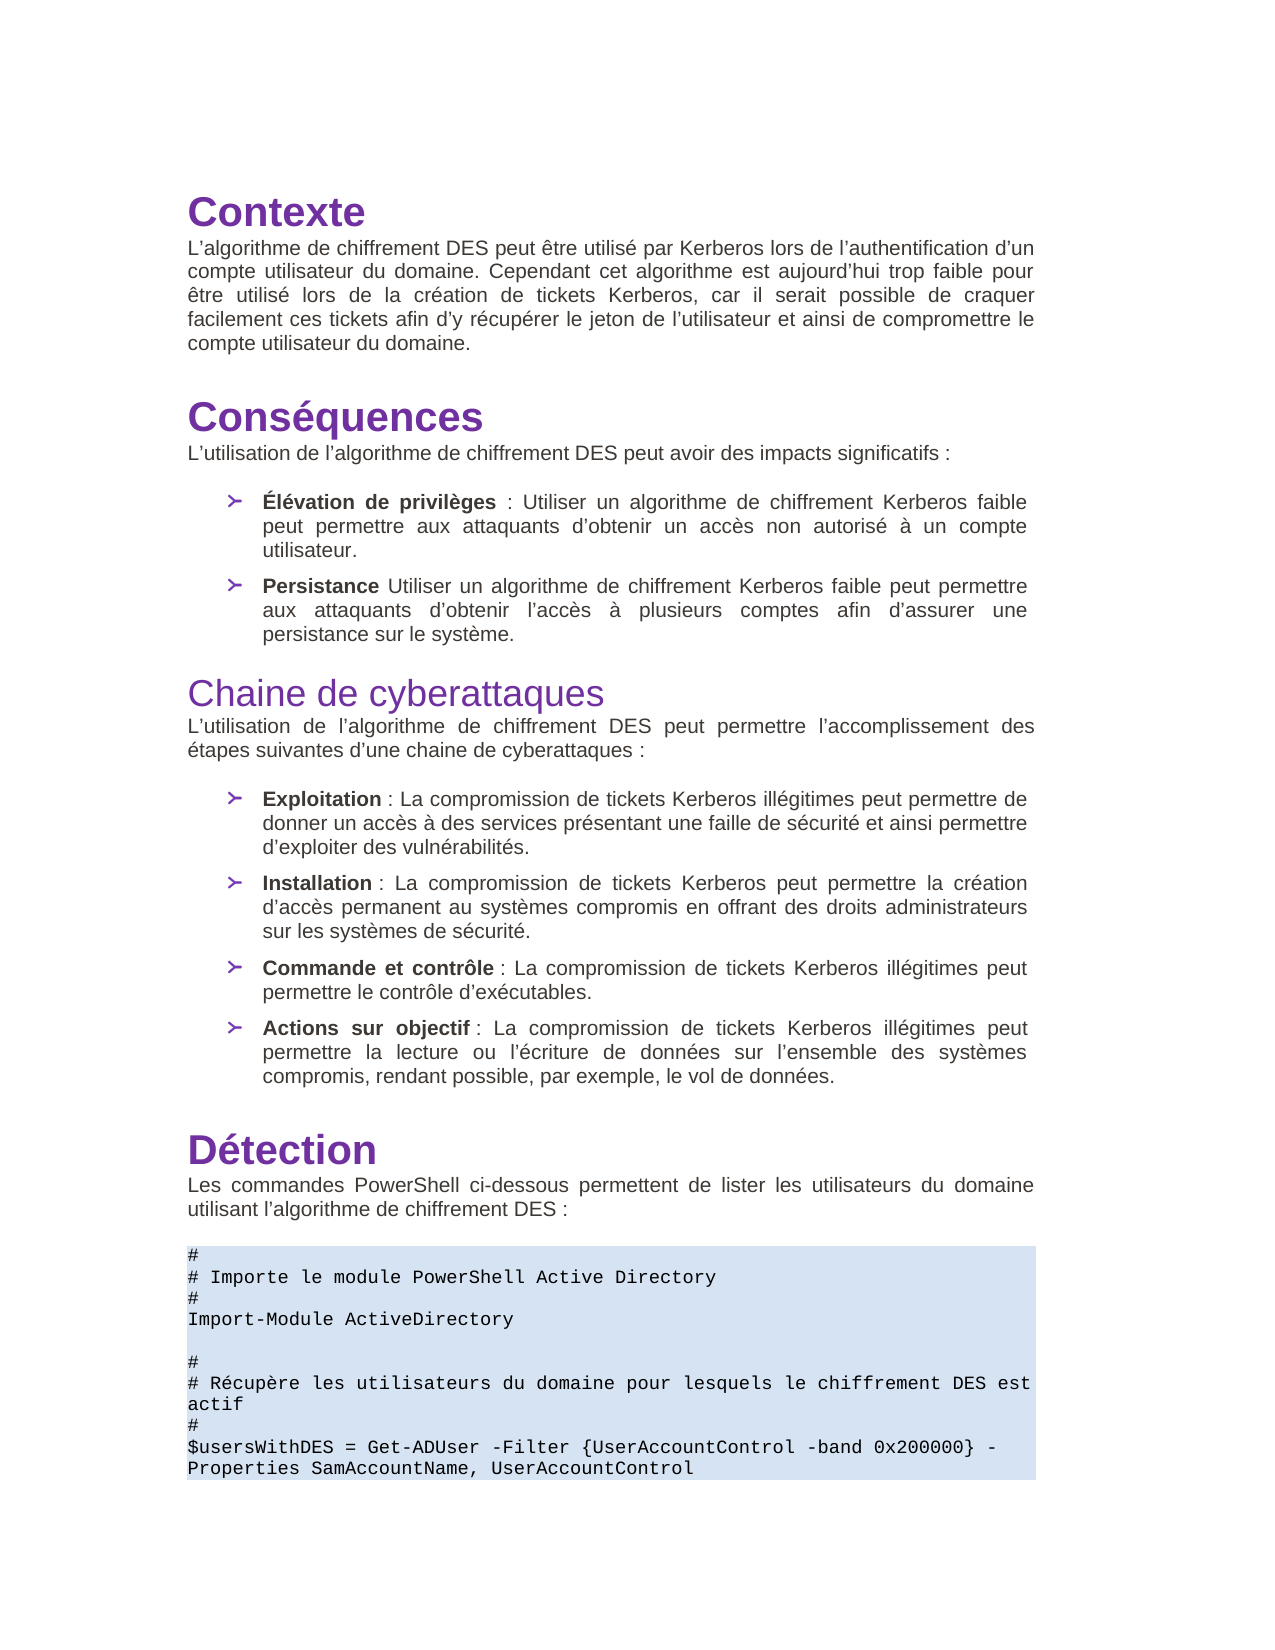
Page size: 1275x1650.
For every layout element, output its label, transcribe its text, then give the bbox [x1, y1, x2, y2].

text Import-Module ActiveDirectory [187, 1310, 1036, 1331]
text # [187, 1289, 1036, 1310]
subtitle Contexte [187, 187, 1036, 235]
subtitle Détection [187, 1125, 1036, 1173]
list Exploitation : La compromission de tickets Kerberos illégitimes peut permettre de donner un accès à des services présentant une faille de sécurité et ainsi permettre d’exploiter des vulnérabilités. [225, 787, 1028, 859]
text # [187, 1416, 1036, 1437]
text L’algorithme de chiffrement DES peut être utilisé par Kerberos lors de l’authentification d’un compte utilisateur du domaine. Cependant cet algorithme est aujourd’hui trop faible pour être utilisé lors de la création de tickets Kerberos, car il serait possible de craquer facilement ces tickets afin d’y récupérer le jeton de l’utilisateur et ainsi de compromettre le compte utilisateur du domaine. [187, 235, 1036, 355]
subtitle Chaine de cyberattaques [187, 671, 1036, 714]
list Commande et contrôle : La compromission de tickets Kerberos illégitimes peut permettre le contrôle d’exécutables. [225, 956, 1028, 1003]
picture [226, 492, 243, 510]
picture [226, 958, 243, 976]
picture [226, 1019, 243, 1036]
text # [187, 1246, 1036, 1267]
list Installation : La compromission de tickets Kerberos peut permettre la création d’accès permanent au systèmes compromis en offrant des droits administrateurs sur les systèmes de sécurité. [225, 871, 1028, 943]
text Les commandes PowerShell ci-dessous permettent de lister les utilisateurs du domaine utilisant l’algorithme de chiffrement DES : [187, 1173, 1036, 1221]
picture [226, 789, 243, 807]
subtitle Conséquences [187, 393, 1036, 441]
list Persistance Utiliser un algorithme de chiffrement Kerberos faible peut permettre aux attaquants d’obtenir l’accès à plusieurs comptes afin d’assurer une persistance sur le système. [225, 574, 1028, 646]
picture [226, 874, 243, 891]
text # Récupère les utilisateurs du domaine pour lesquels le chiffrement DES est actif [187, 1374, 1036, 1416]
list Élévation de privilèges : Utiliser un algorithme de chiffrement Kerberos faible peut permettre aux attaquants d’obtenir un accès non autorisé à un compte utilisateur. [225, 489, 1028, 561]
text L’utilisation de l’algorithme de chiffrement DES peut permettre l’accomplissement des étapes suivantes d’une chaine de cyberattaques : [187, 714, 1036, 762]
text # [187, 1352, 1036, 1374]
picture [226, 576, 243, 594]
text # Importe le module PowerShell Active Directory [187, 1267, 1036, 1289]
text $usersWithDES = Get-ADUser -Filter {UserAccountControl -band 0x200000} -Properties SamAccountName, UserAccountControl [187, 1437, 1036, 1480]
text L’utilisation de l’algorithme de chiffrement DES peut avoir des impacts significatifs : [187, 441, 1036, 464]
list Actions sur objectif : La compromission de tickets Kerberos illégitimes peut permettre la lecture ou l’écriture de données sur l’ensemble des systèmes compromis, rendant possible, par exemple, le vol de données. [225, 1016, 1028, 1088]
